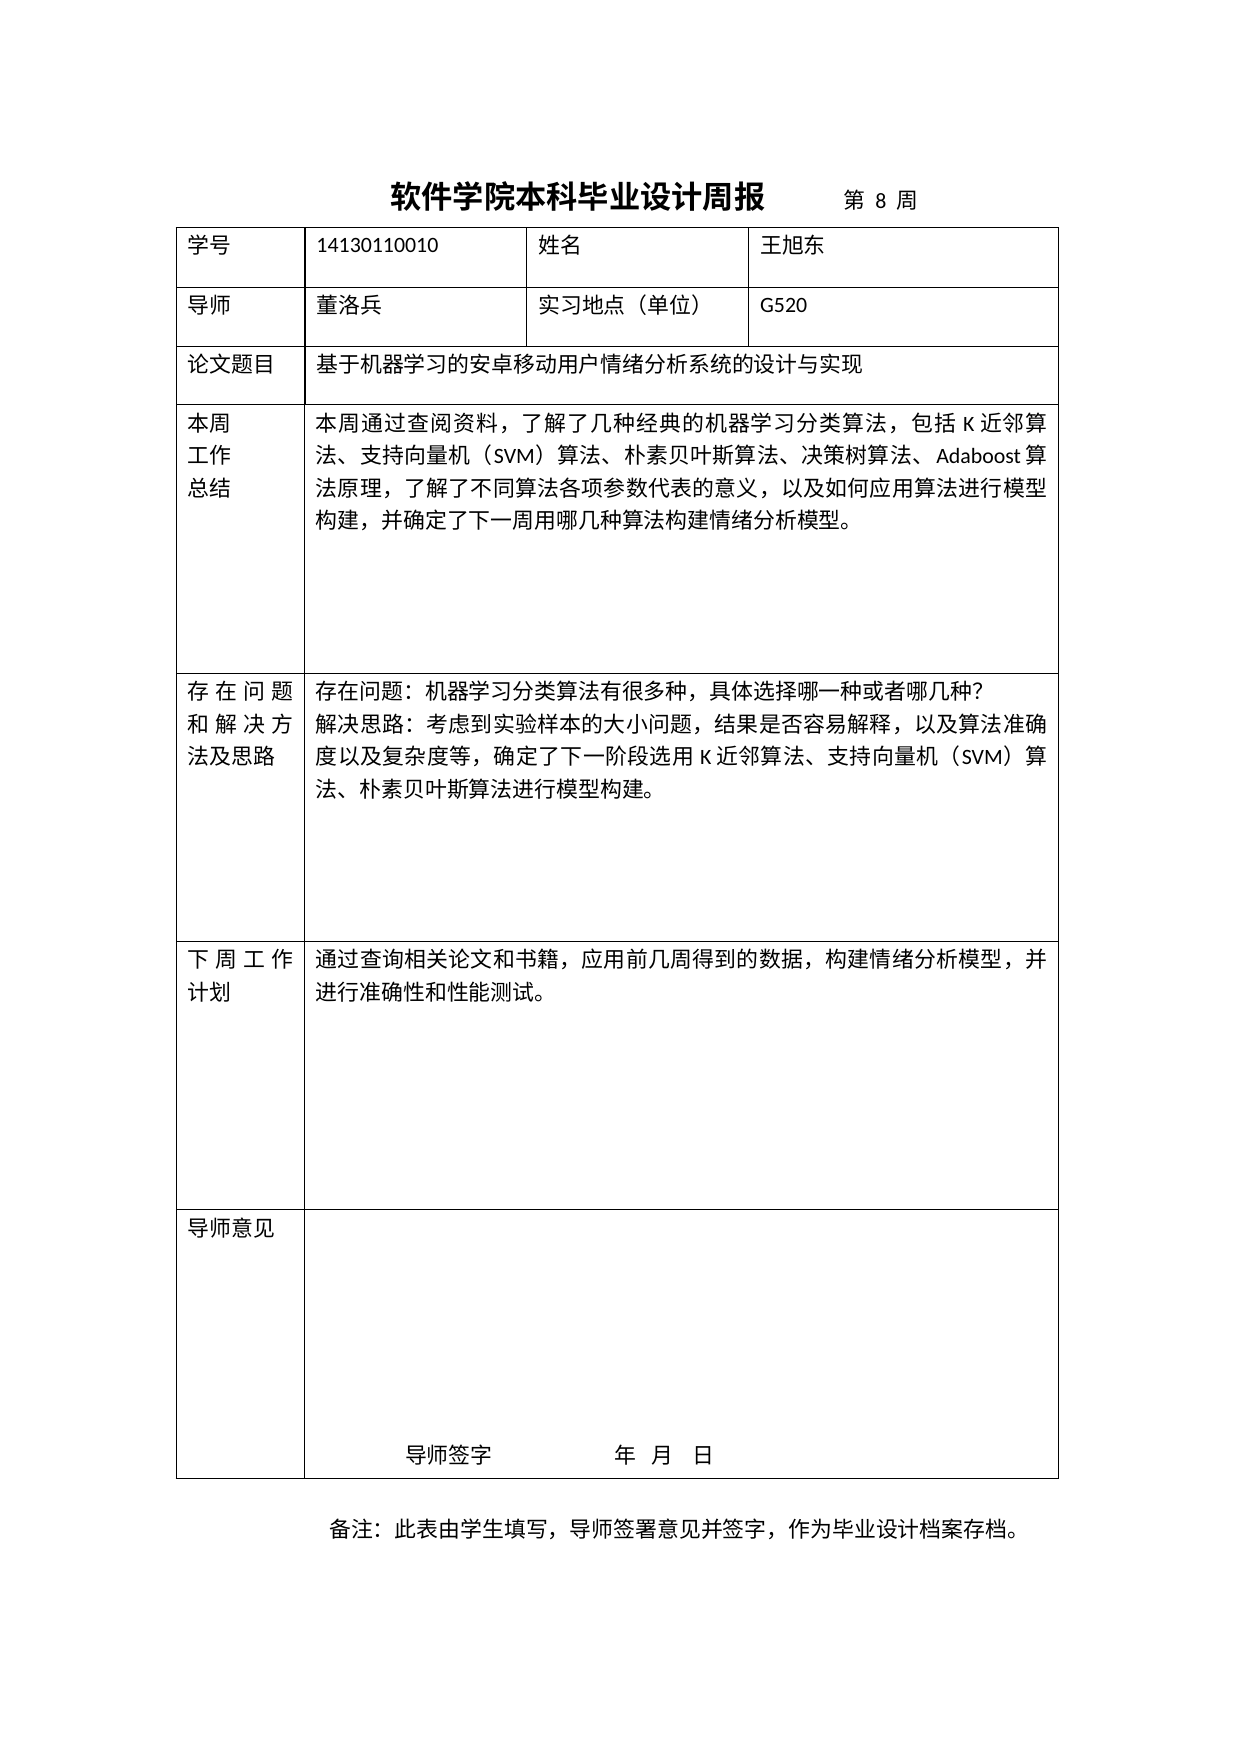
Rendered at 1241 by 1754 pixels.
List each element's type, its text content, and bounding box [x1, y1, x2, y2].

table_cell 本周 工作 总结 [177, 405, 304, 673]
table_header 姓名 [527, 228, 748, 287]
table_header 学号 [177, 228, 304, 287]
table_cell 基于机器学习的安卓移动用户情绪分析系统的设计与实现 [306, 347, 1058, 404]
table_cell 论文题目 [177, 347, 304, 404]
table_header 王旭东 [749, 228, 1058, 287]
text 备注：此表由学生填写，导师签署意见并签字，作为毕业设计档案存档。 [187, 1511, 1053, 1544]
table_cell 下周工作计划 [177, 942, 304, 1209]
table_cell 导师签字 年 月 日 [305, 1210, 1058, 1478]
table_cell 通过查询相关论文和书籍，应用前几周得到的数据，构建情绪分析模型，并进行准确性和性能测试。 [305, 942, 1058, 1209]
table_cell G520 [749, 288, 1058, 346]
table_header 14130110010 [306, 228, 526, 287]
table_cell 本周通过查阅资料，了解了几种经典的机器学习分类算法，包括K近邻算法、支持向量机（SVM）算法、朴素贝叶斯算法、决策树算法、Adaboost算法原理，了解了不同算法各项参数代表的意义，以及如何应用算法进行模型构建，并确定了下一周用哪几种算法构建情绪分析模型。 [305, 405, 1058, 673]
table_cell 存在问题和解决方法及思路 [177, 674, 304, 941]
table_cell 实习地点（单位） [527, 288, 748, 346]
table_cell 导师意见 [177, 1210, 304, 1478]
table_cell 导师 [177, 288, 304, 346]
text 软件学院本科毕业设计周报 第 8 周 [187, 162, 1053, 227]
table_cell 存在问题：机器学习分类算法有很多种，具体选择哪一种或者哪几种？ 解决思路：考虑到实验样本的大小问题，结果是否容易解释，以及算法准确度以及复杂度等，确定了下一阶段选用K近邻算法、支持向量机（SVM）算法、朴素贝叶斯算法进行模型构建。 [305, 674, 1058, 941]
table_cell 董洛兵 [306, 288, 526, 346]
